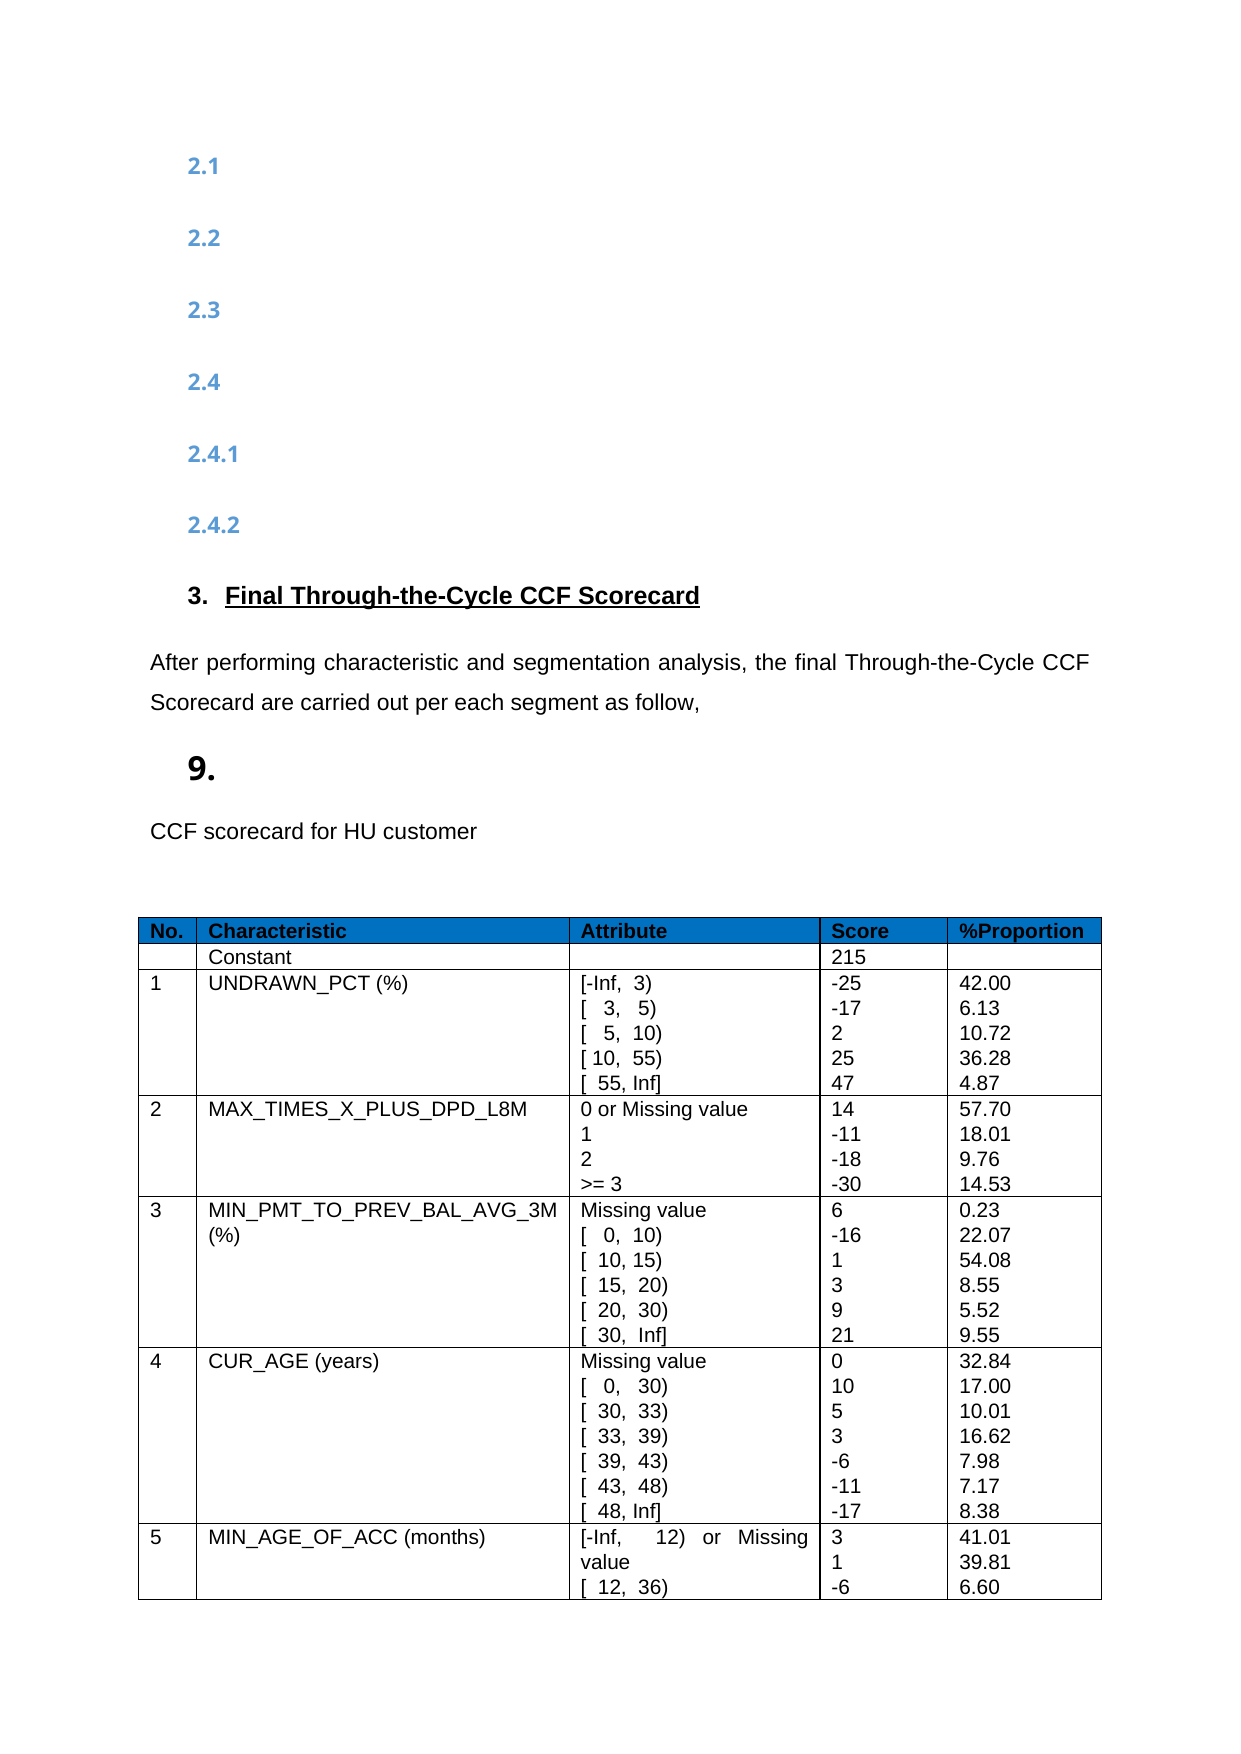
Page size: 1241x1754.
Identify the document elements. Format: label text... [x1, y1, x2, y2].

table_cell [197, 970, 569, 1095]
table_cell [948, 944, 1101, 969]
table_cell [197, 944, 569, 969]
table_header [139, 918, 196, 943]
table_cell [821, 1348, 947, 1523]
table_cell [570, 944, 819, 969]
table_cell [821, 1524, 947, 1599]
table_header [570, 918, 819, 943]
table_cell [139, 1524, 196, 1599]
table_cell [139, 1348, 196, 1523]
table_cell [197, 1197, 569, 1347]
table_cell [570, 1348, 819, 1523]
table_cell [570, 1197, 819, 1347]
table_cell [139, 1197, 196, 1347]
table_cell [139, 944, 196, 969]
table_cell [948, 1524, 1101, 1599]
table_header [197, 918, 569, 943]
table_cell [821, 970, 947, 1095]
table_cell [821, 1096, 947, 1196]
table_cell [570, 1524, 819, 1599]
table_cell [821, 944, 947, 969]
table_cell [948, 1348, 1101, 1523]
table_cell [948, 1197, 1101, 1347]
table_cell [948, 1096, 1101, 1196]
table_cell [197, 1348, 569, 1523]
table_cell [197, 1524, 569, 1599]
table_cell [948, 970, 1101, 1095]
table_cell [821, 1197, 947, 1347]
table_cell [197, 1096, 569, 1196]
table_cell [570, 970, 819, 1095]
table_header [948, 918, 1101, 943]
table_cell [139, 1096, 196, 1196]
subtitle Final Through-the-Cycle CCF Scorecard [187, 581, 1090, 610]
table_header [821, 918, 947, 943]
text CCF scorecard for HU customer [150, 818, 1090, 844]
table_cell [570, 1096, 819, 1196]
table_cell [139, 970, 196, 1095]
text After performing characteristic and segmentation analysis, the final Through-the-Cycle CCF Scorecard are carried out per each segment as follow, [150, 649, 1090, 715]
